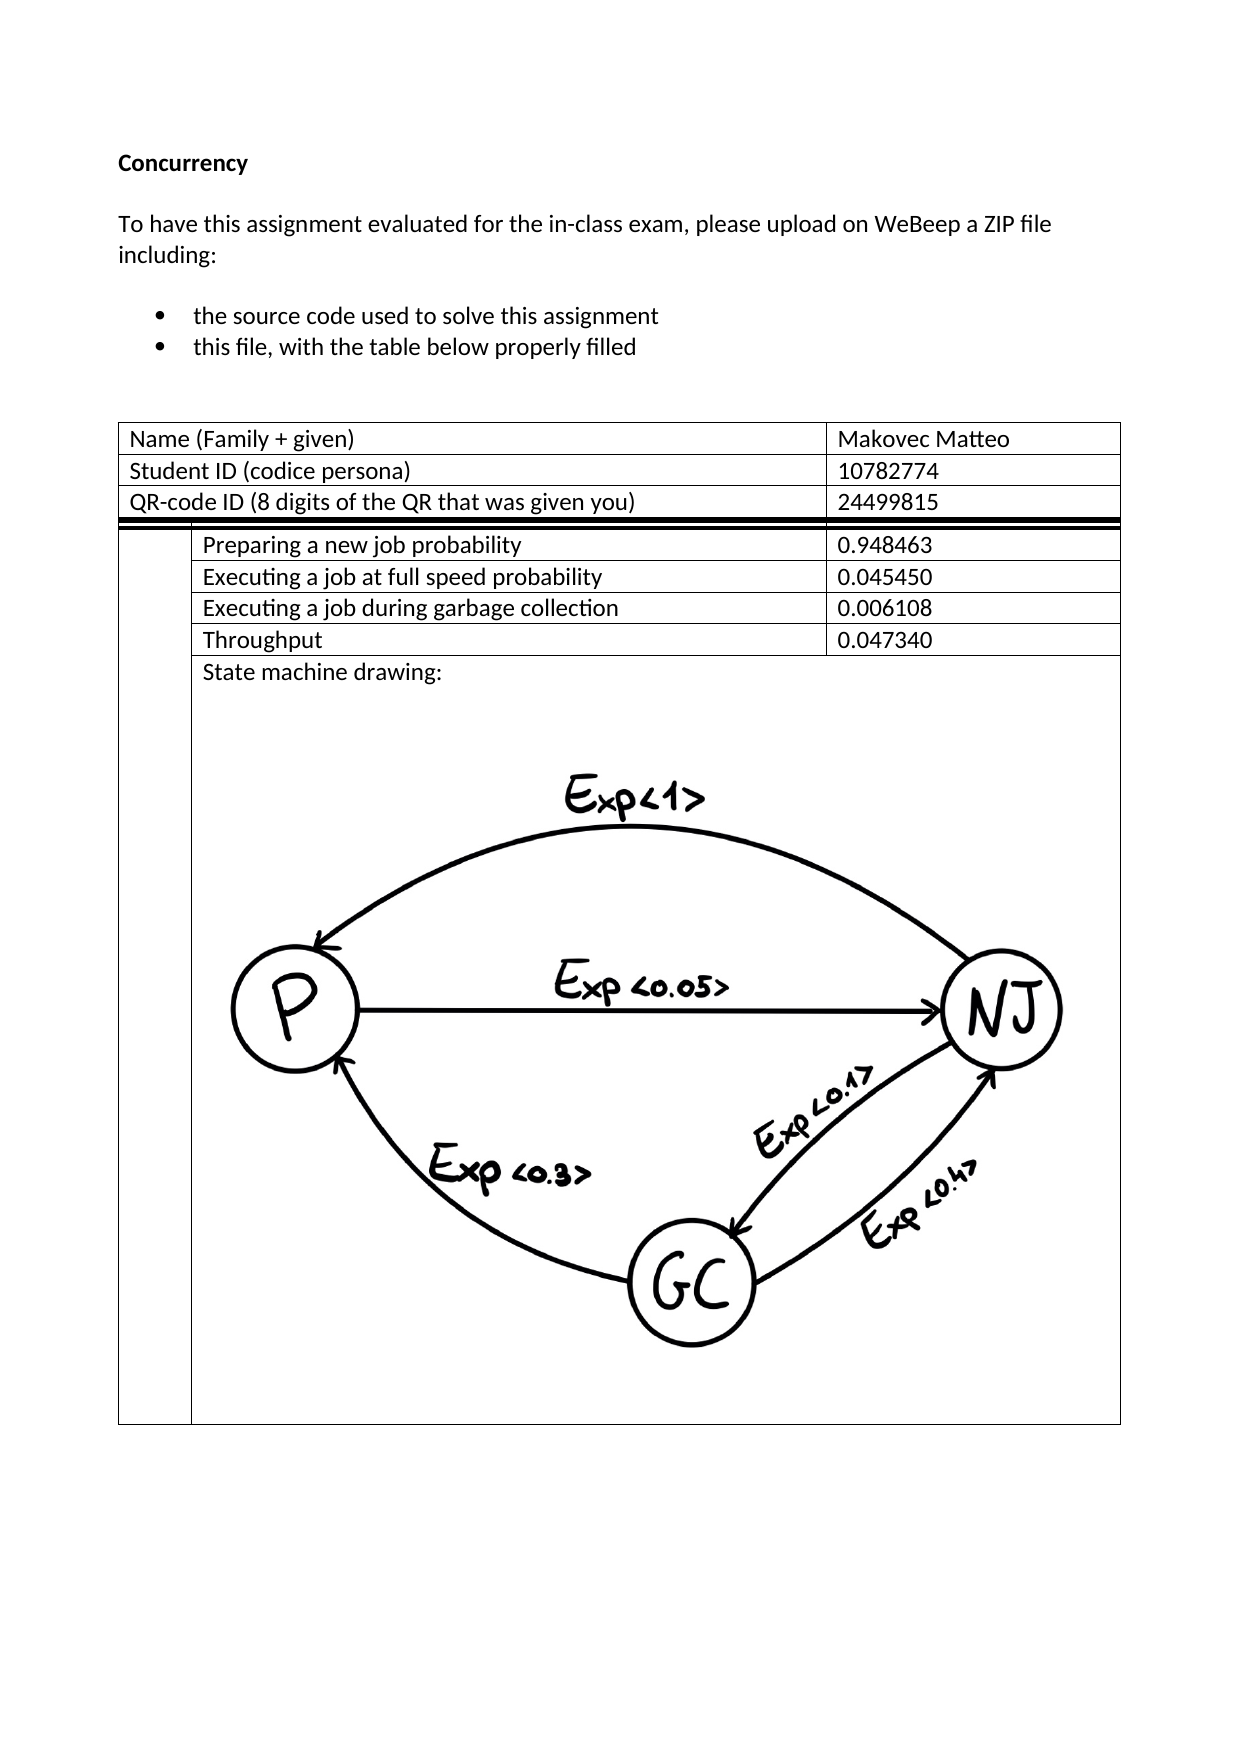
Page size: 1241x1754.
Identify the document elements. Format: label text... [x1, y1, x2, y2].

table_cell 0.047340 [827, 624, 1120, 655]
table_header Makovec Matteo [827, 423, 1120, 454]
table_cell 0.006108 [827, 593, 1120, 623]
table_cell 0.045450 [827, 561, 1120, 592]
table_cell Throughput [192, 624, 826, 655]
table_cell [119, 530, 191, 1423]
table_cell Executing a job at full speed probability [192, 561, 826, 592]
table_cell Student ID (codice persona) [119, 455, 826, 485]
picture [202, 747, 1108, 1393]
table_cell 24499815 [827, 486, 1120, 517]
table_cell Preparing a new job probability [192, 530, 826, 560]
table_cell 0.948463 [827, 530, 1120, 560]
list the source code used to solve this assignment [156, 300, 1122, 331]
table_cell State machine drawing: [192, 656, 1120, 1423]
table_cell Executing a job during garbage collection [192, 593, 826, 623]
table_header Name (Family + given) [119, 423, 826, 454]
table_cell QR-code ID (8 digits of the QR that was given you) [119, 486, 826, 517]
text Concurrency [118, 148, 1122, 178]
table_cell 10782774 [827, 455, 1120, 485]
text To have this assignment evaluated for the in-class exam, please upload on WeBeep a ZIP file including: [118, 209, 1122, 270]
list this file, with the table below properly filled [156, 331, 1122, 361]
